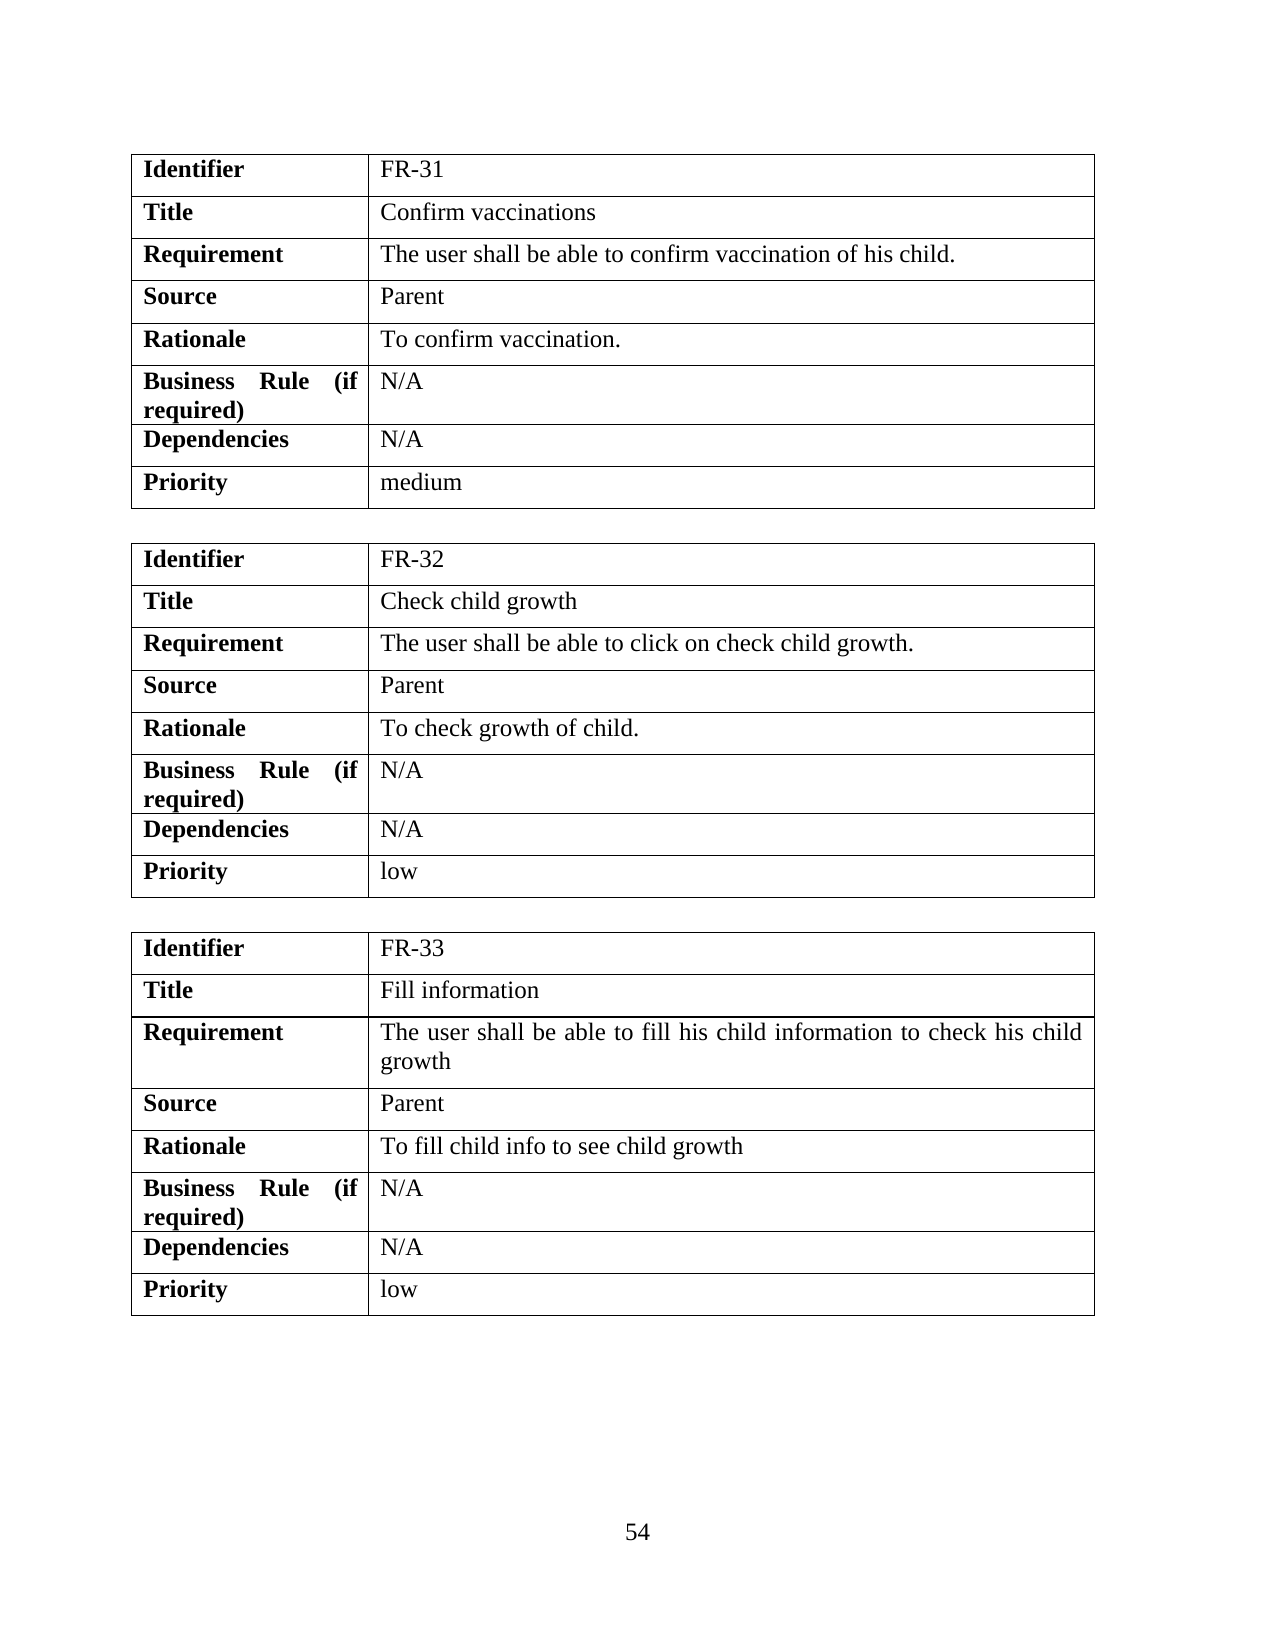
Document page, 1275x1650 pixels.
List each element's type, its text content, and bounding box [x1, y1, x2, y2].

table_cell medium [369, 467, 1094, 508]
table_cell Parent [369, 281, 1094, 323]
table_cell The user shall be able to fill his child information to check his child growth [369, 1018, 1094, 1087]
table_cell N/A [369, 366, 1094, 423]
table_cell Business Rule (if required) [132, 1173, 368, 1231]
table_header Identifier [132, 155, 368, 196]
table_cell Parent [369, 1089, 1094, 1130]
table_cell Requirement [132, 1018, 368, 1087]
table_cell Rationale [132, 1131, 368, 1172]
table_header Identifier [132, 933, 368, 974]
table_cell Check child growth [369, 586, 1094, 627]
table_cell Rationale [132, 324, 368, 365]
table_cell N/A [369, 814, 1094, 855]
table_cell N/A [369, 755, 1094, 813]
table_cell N/A [369, 1232, 1094, 1273]
table_cell Dependencies [132, 1232, 368, 1273]
table_cell Business Rule (if required) [132, 366, 368, 423]
table_header FR-31 [369, 155, 1094, 196]
table_cell The user shall be able to click on check child growth. [369, 628, 1094, 669]
table_cell Requirement [132, 628, 368, 669]
table_cell N/A [369, 425, 1094, 466]
table_header FR-33 [369, 933, 1094, 974]
table_cell Parent [369, 671, 1094, 712]
table_cell Priority [132, 1274, 368, 1315]
table_cell Source [132, 281, 368, 323]
table_cell The user shall be able to confirm vaccination of his child. [369, 239, 1094, 280]
table_cell Fill information [369, 975, 1094, 1016]
table_cell Priority [132, 467, 368, 508]
table_cell Dependencies [132, 425, 368, 466]
table_cell low [369, 856, 1094, 897]
table_cell N/A [369, 1173, 1094, 1231]
table_cell To confirm vaccination. [369, 324, 1094, 365]
table_cell Title [132, 197, 368, 238]
table_cell Requirement [132, 239, 368, 280]
table_cell To fill child info to see child growth [369, 1131, 1094, 1172]
table_cell Rationale [132, 713, 368, 754]
table_cell Priority [132, 856, 368, 897]
table_cell Dependencies [132, 814, 368, 855]
table_header FR-32 [369, 544, 1094, 585]
table_cell Source [132, 671, 368, 712]
table_cell Source [132, 1089, 368, 1130]
table_cell To check growth of child. [369, 713, 1094, 754]
table_cell Title [132, 586, 368, 627]
table_cell Title [132, 975, 368, 1016]
table_cell low [369, 1274, 1094, 1315]
table_cell Business Rule (if required) [132, 755, 368, 813]
table_cell Confirm vaccinations [369, 197, 1094, 238]
table_header Identifier [132, 544, 368, 585]
